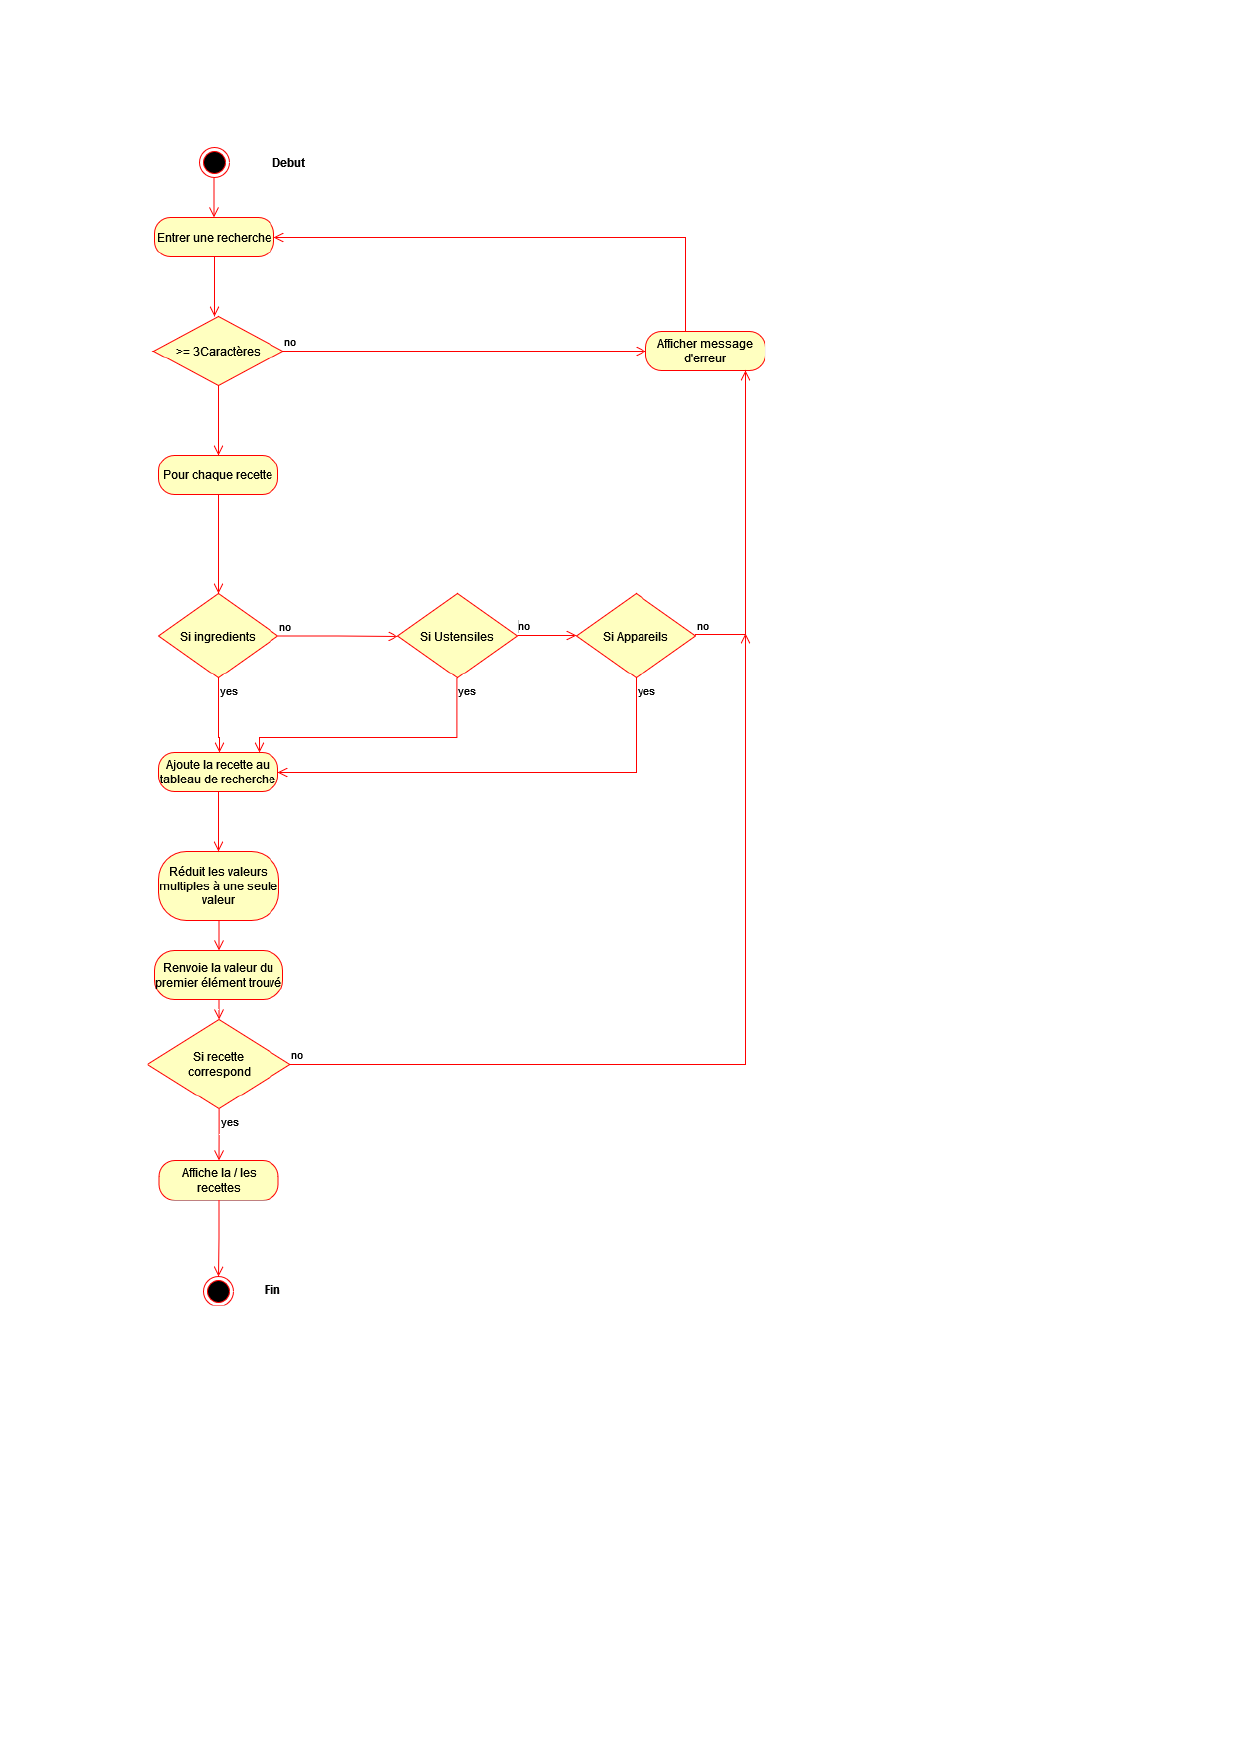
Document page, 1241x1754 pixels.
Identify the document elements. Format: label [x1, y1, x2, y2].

picture [147, 147, 766, 1306]
